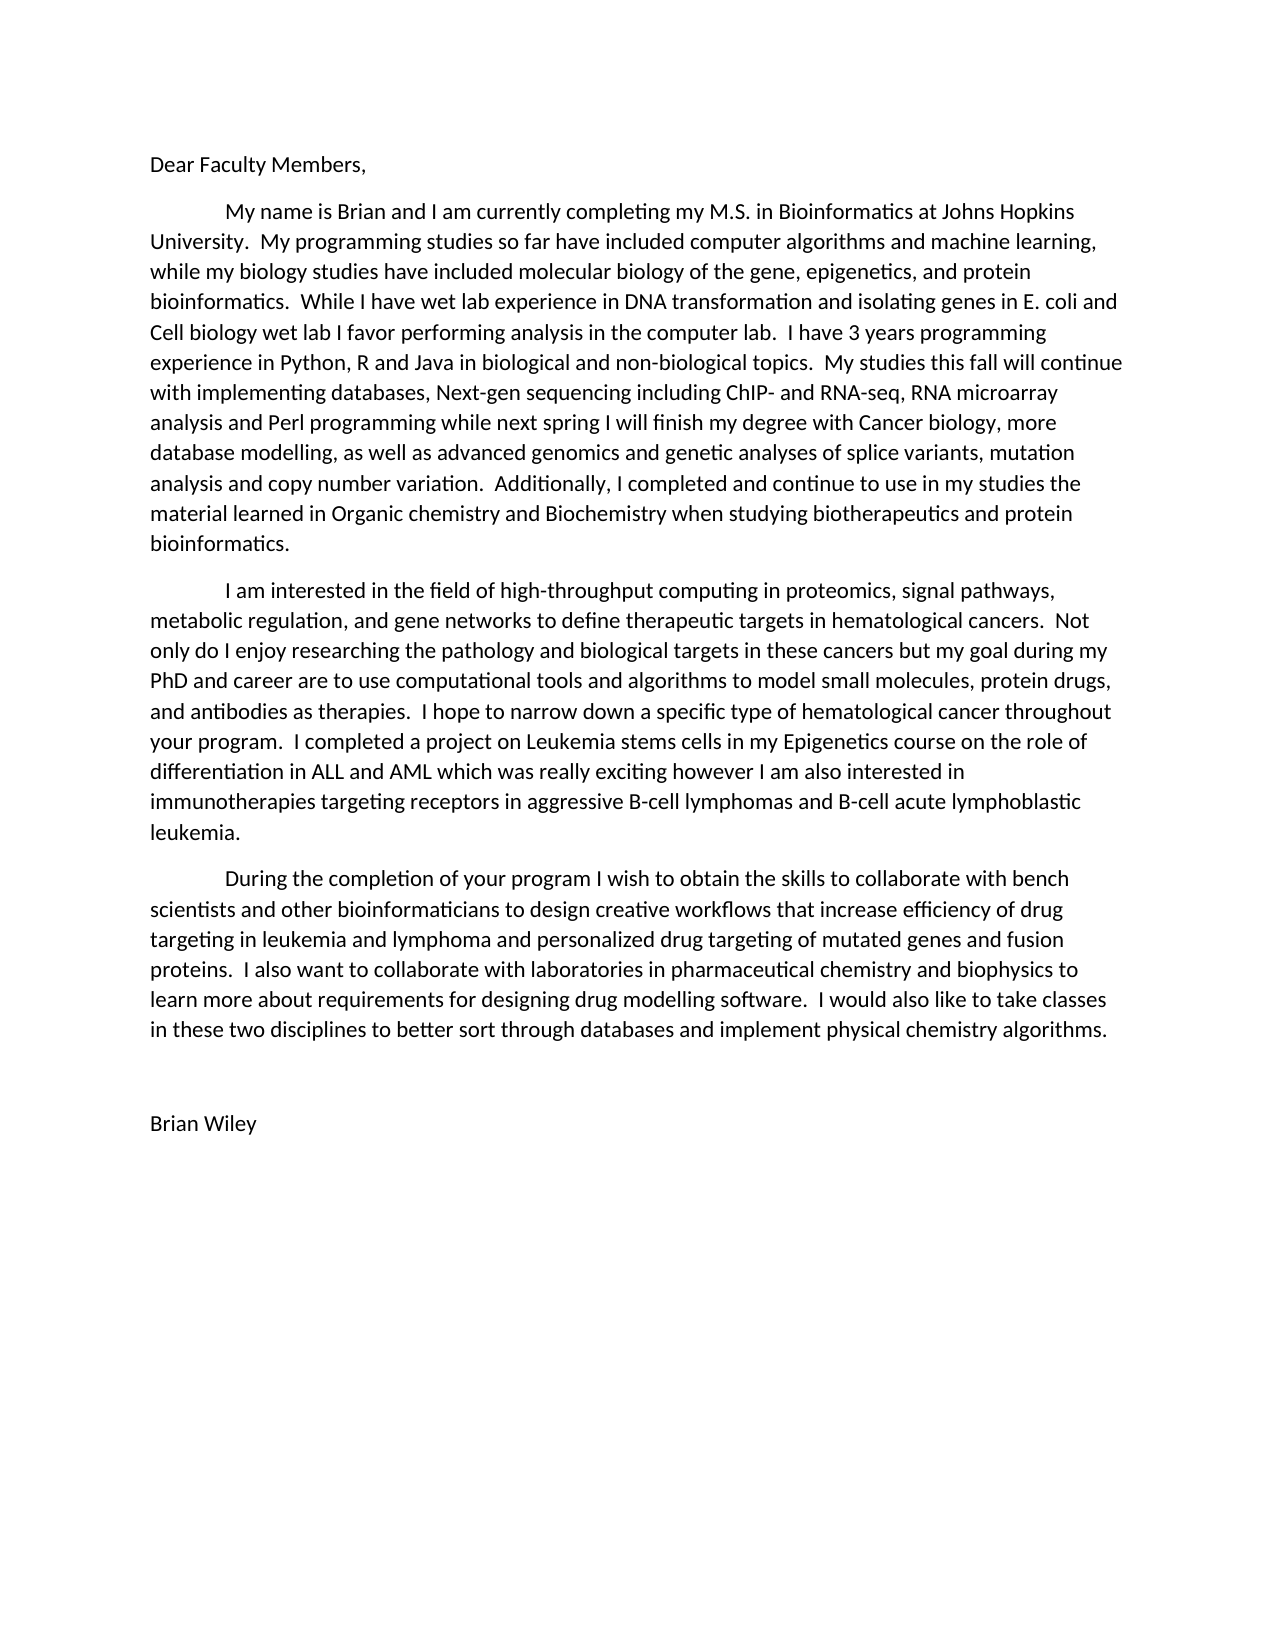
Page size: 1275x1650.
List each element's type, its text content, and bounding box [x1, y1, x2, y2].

text During the completion of your program I wish to obtain the skills to collaborate with bench scientists and other bioinformaticians to design creative workflows that increase efficiency of drug targeting in leukemia and lymphoma and personalized drug targeting of mutated genes and fusion proteins. I also want to collaborate with laboratories in pharmaceutical chemistry and biophysics to learn more about requirements for designing drug modelling software. I would also like to take classes in these two disciplines to better sort through databases and implement physical chemistry algorithms. [150, 864, 1125, 1044]
text Brian Wiley [150, 1109, 1125, 1137]
text My name is Brian and I am currently completing my M.S. in Bioinformatics at Johns Hopkins University. My programming studies so far have included computer algorithms and machine learning, while my biology studies have included molecular biology of the gene, epigenetics, and protein bioinformatics. While I have wet lab experience in DNA transformation and isolating genes in E. coli and Cell biology wet lab I favor performing analysis in the computer lab. I have 3 years programming experience in Python, R and Java in biological and non-biological topics. My studies this fall will continue with implementing databases, Next-gen sequencing including ChIP- and RNA-seq, RNA microarray analysis and Perl programming while next spring I will finish my degree with Cancer biology, more database modelling, as well as advanced genomics and genetic analyses of splice variants, mutation analysis and copy number variation. Additionally, I completed and continue to use in my studies the material learned in Organic chemistry and Biochemistry when studying biotherapeutics and protein bioinformatics. [150, 197, 1125, 557]
text I am interested in the field of high-throughput computing in proteomics, signal pathways, metabolic regulation, and gene networks to define therapeutic targets in hematological cancers. Not only do I enjoy researching the pathology and biological targets in these cancers but my goal during my PhD and career are to use computational tools and algorithms to model small molecules, protein drugs, and antibodies as therapies. I hope to narrow down a specific type of hematological cancer throughout your program. I completed a project on Leukemia stems cells in my Epigenetics course on the role of differentiation in ALL and AML which was really exciting however I am also interested in immunotherapies targeting receptors in aggressive B-cell lymphomas and B-cell acute lymphoblastic leukemia. [150, 576, 1125, 846]
text Dear Faculty Members, [150, 150, 1125, 178]
